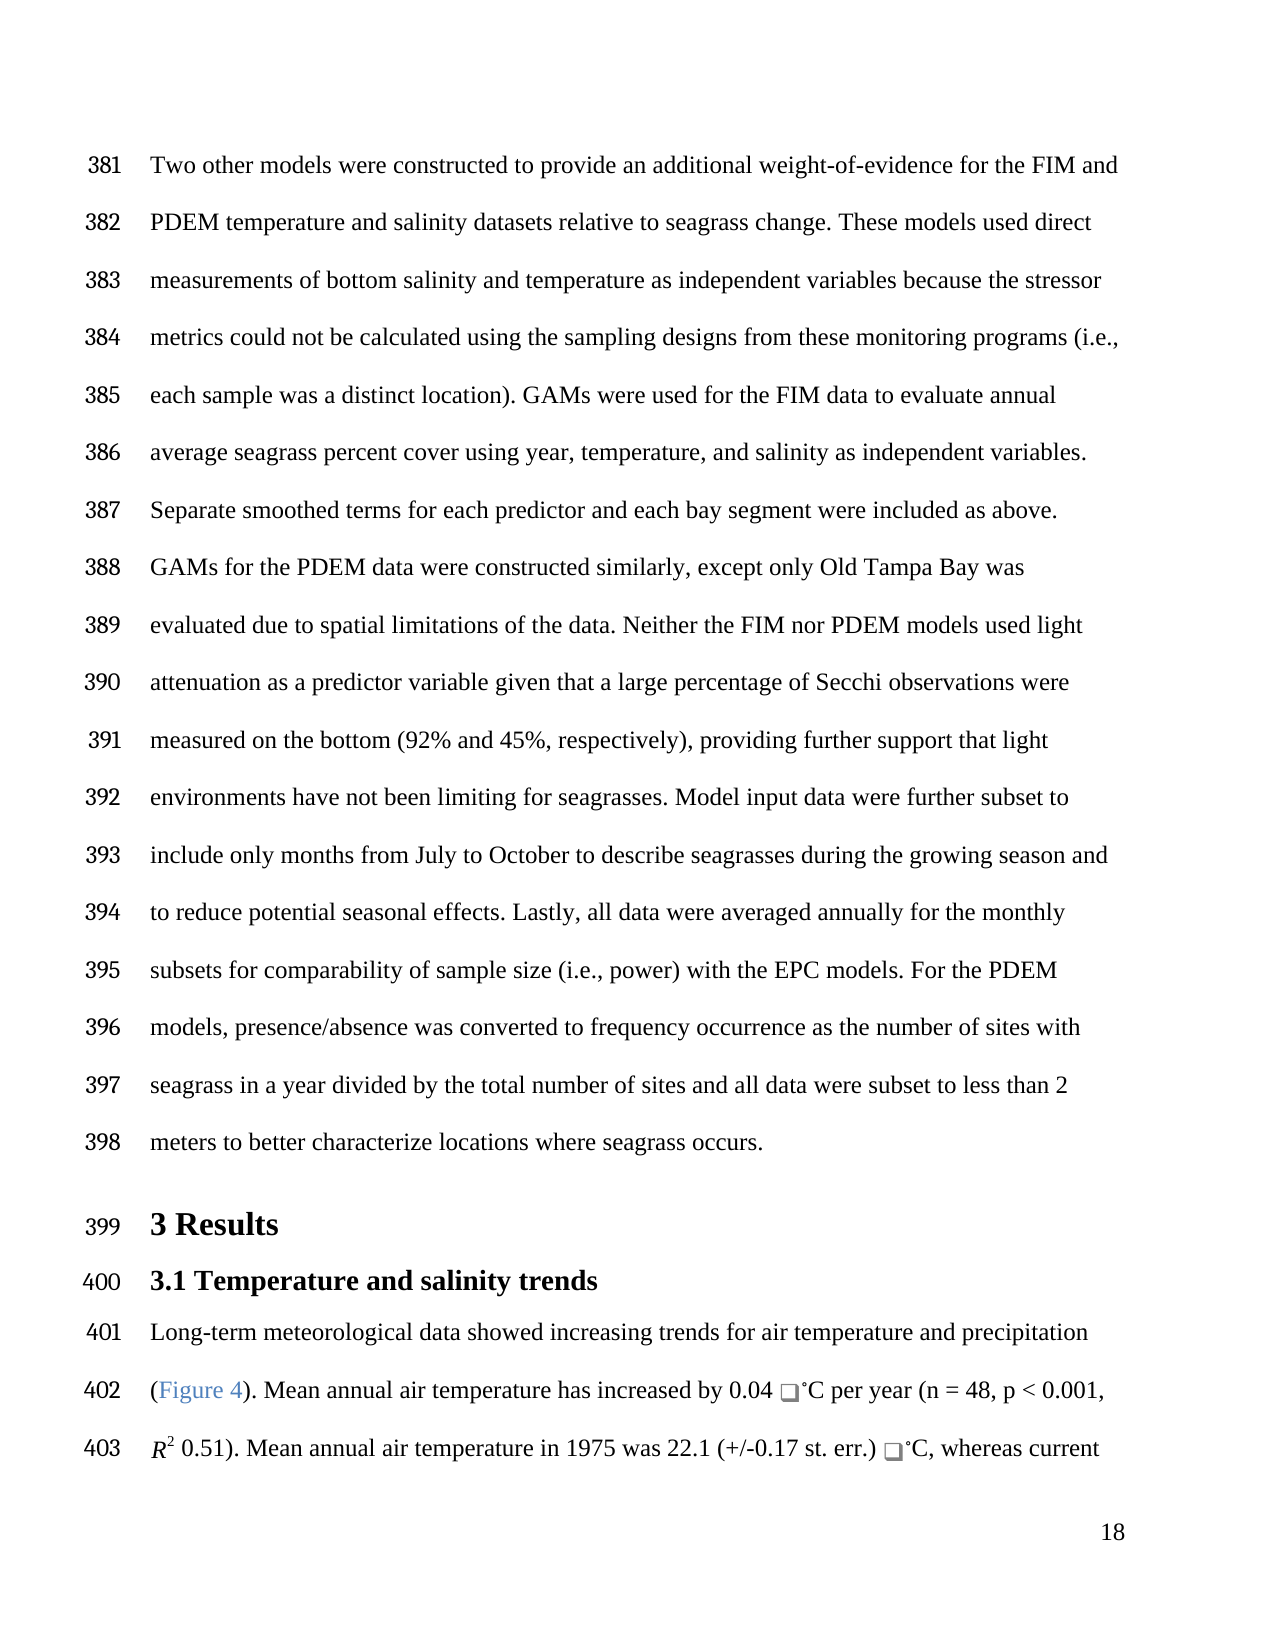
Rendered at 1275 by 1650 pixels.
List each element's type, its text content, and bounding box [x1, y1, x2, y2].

subtitle 3.1 Temperature and salinity trends [150, 1263, 1125, 1296]
text Two other models were constructed to provide an additional weight-of-evidence for the FIM and PDEM temperature and salinity datasets relative to seagrass change. These models used direct measurements of bottom salinity and temperature as independent variables because the stressor metrics could not be calculated using the sampling designs from these monitoring programs (i.e., each sample was a distinct location). GAMs were used for the FIM data to evaluate annual average seagrass percent cover using year, temperature, and salinity as independent variables. Separate smoothed terms for each predictor and each bay segment were included as above. GAMs for the PDEM data were constructed similarly, except only Old Tampa Bay was evaluated due to spatial limitations of the data. Neither the FIM nor PDEM models used light attenuation as a predictor variable given that a large percentage of Secchi observations were measured on the bottom (92% and 45%, respectively), providing further support that light environments have not been limiting for seagrasses. Model input data were further subset to include only months from July to October to describe seagrasses during the growing season and to reduce potential seasonal effects. Lastly, all data were averaged annually for the monthly subsets for comparability of sample size (i.e., power) with the EPC models. For the PDEM models, presence/absence was converted to frequency occurrence as the number of sites with seagrass in a year divided by the total number of sites and all data were subset to less than 2 meters to better characterize locations where seagrass occurs. [150, 150, 1125, 1156]
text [150, 1317, 1125, 1463]
subtitle 3 Results [150, 1204, 1125, 1242]
